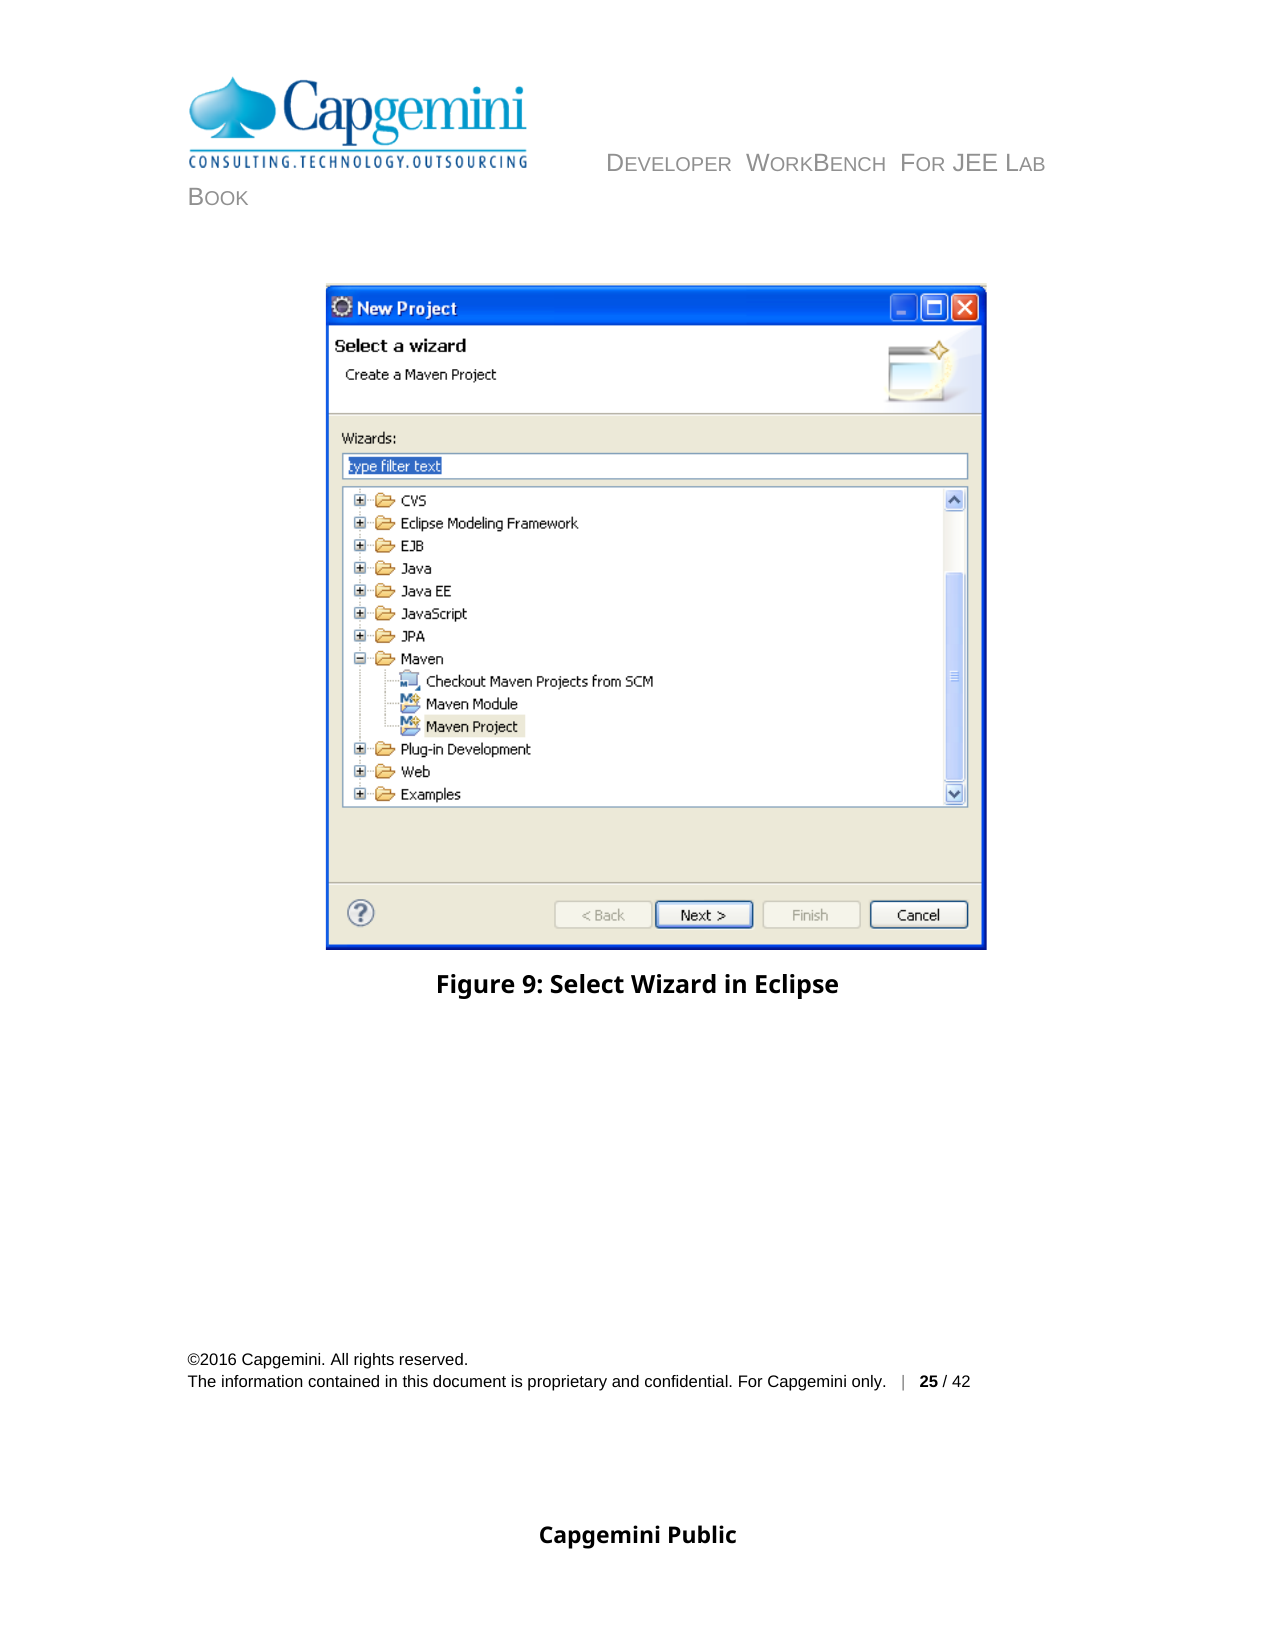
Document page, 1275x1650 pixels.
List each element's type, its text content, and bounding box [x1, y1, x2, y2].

picture [187, 75, 530, 172]
picture [325, 283, 987, 950]
